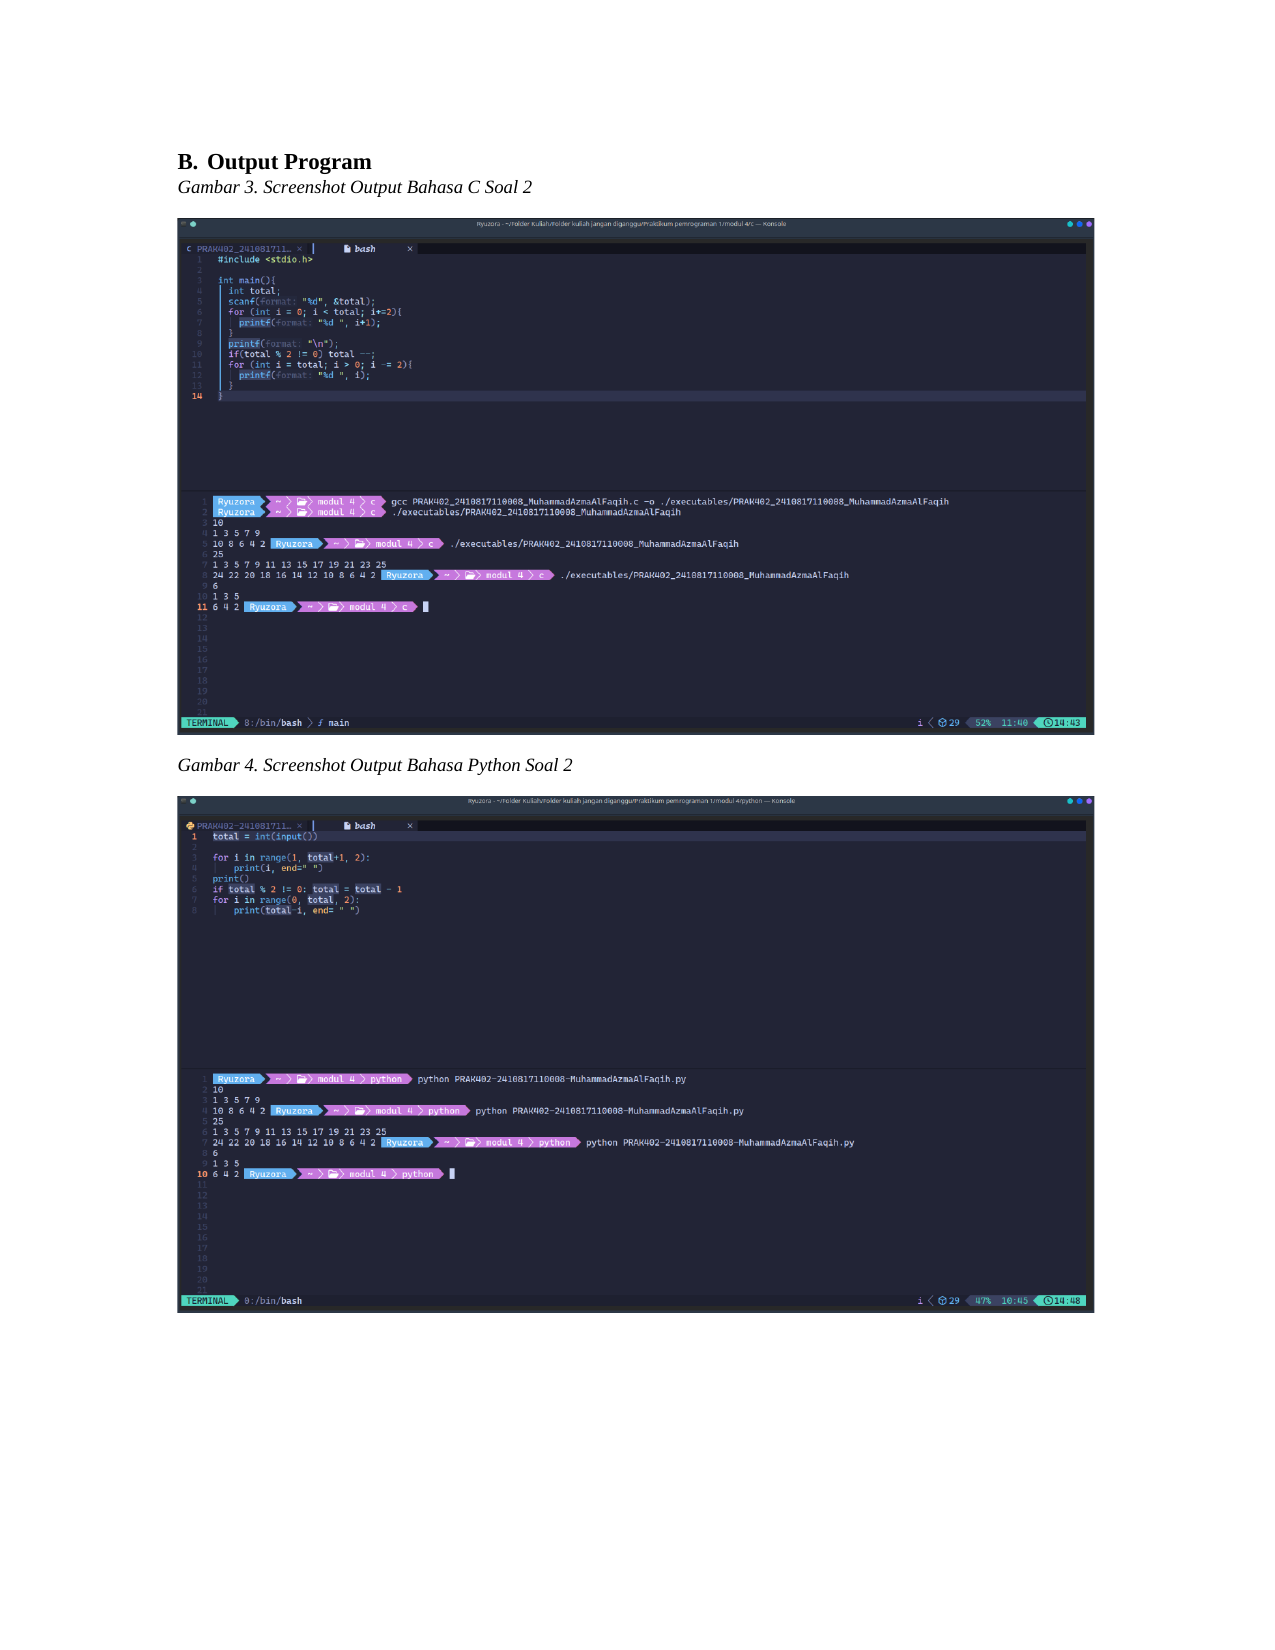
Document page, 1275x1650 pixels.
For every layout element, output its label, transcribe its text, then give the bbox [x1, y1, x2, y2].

text Gambar 3. Screenshot Output Bahasa C Soal 2 [177, 176, 1098, 198]
picture [177, 218, 1095, 735]
picture [177, 796, 1095, 1313]
subtitle Output Program [177, 148, 1098, 174]
text Gambar 4. Screenshot Output Bahasa Python Soal 2 [177, 754, 1098, 775]
